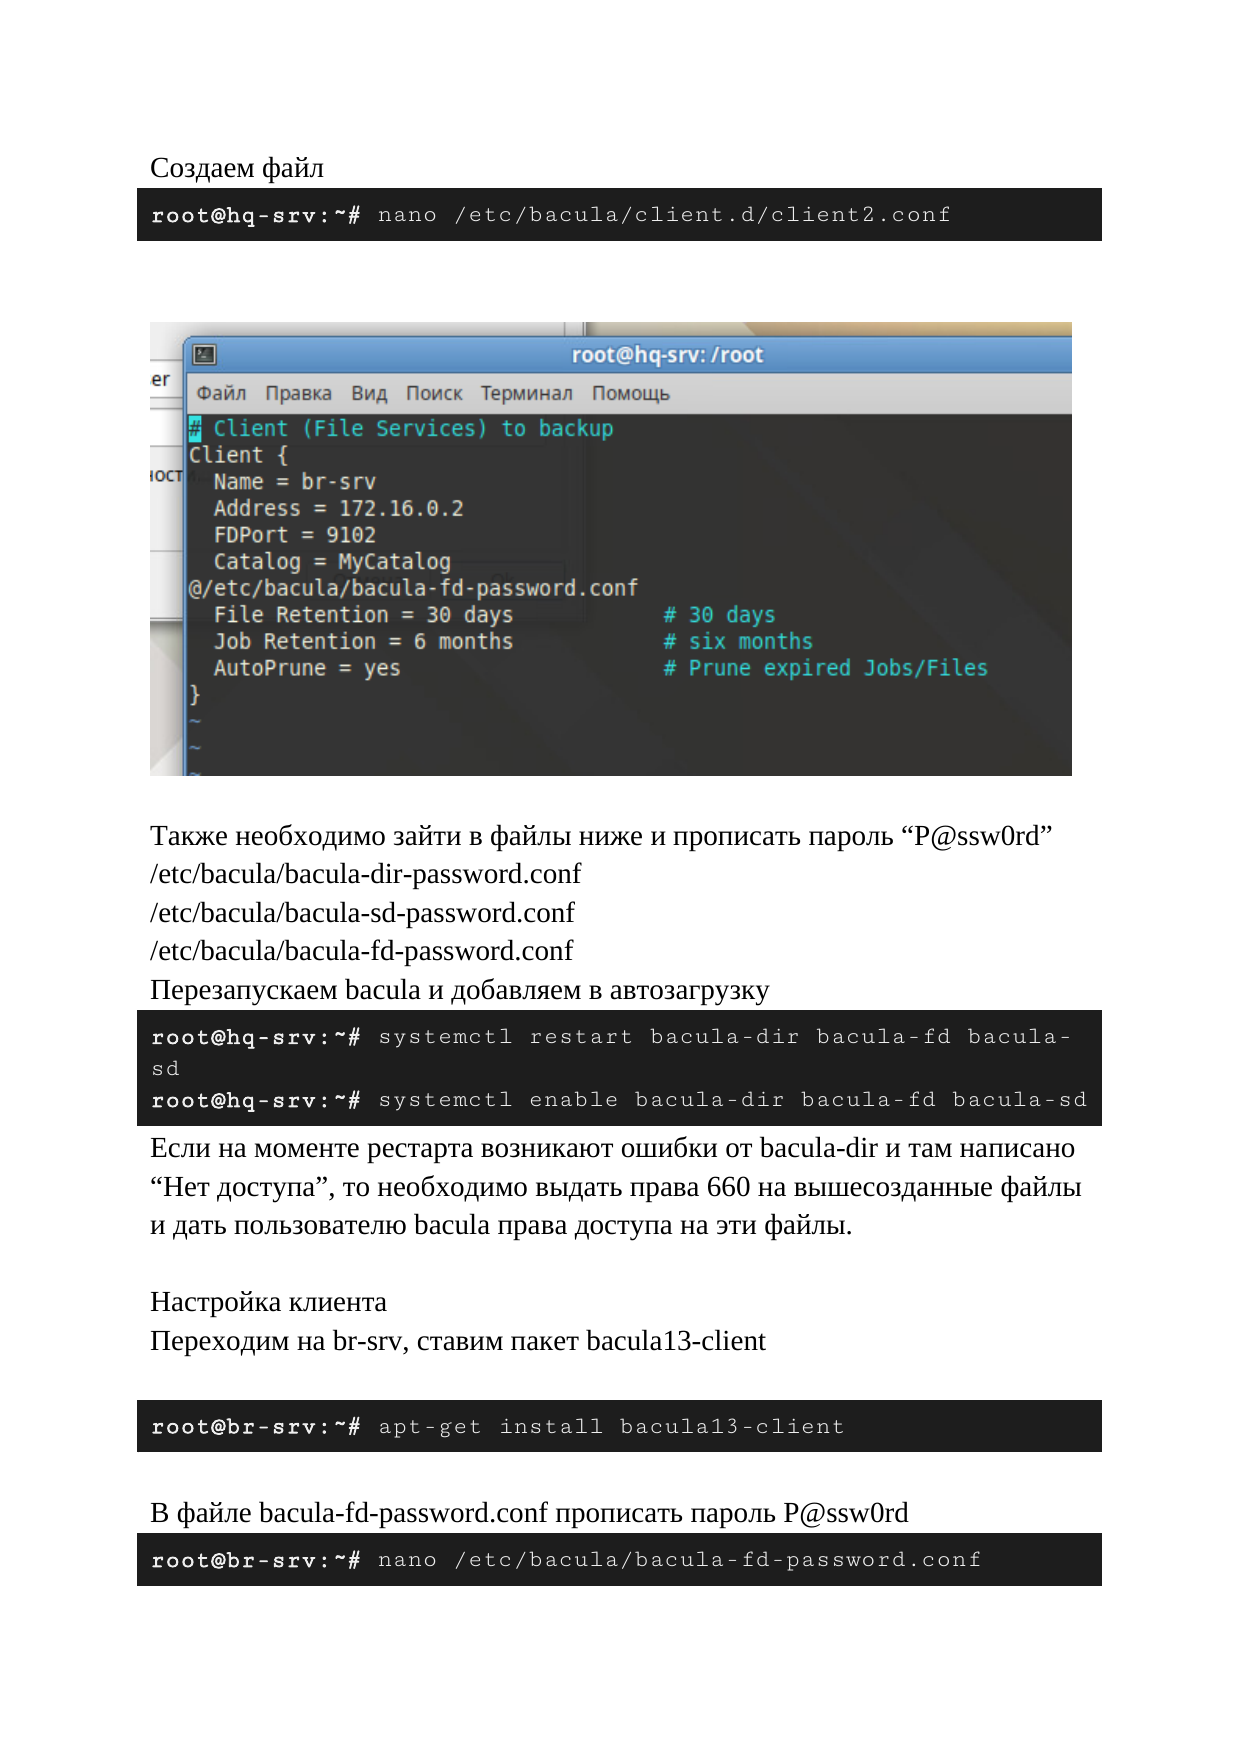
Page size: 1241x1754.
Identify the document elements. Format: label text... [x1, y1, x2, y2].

text /etc/bacula/bacula-dir-password.conf [150, 856, 1090, 890]
text В файле bacula-fd-password.conf прописать пароль P@ssw0rd [150, 1495, 1090, 1528]
text root@br-srv:~# apt-get install bacula13-client [150, 1413, 1089, 1440]
text Переходим на br-srv, ставим пакет bacula13-client [150, 1323, 1090, 1356]
text /etc/bacula/bacula-fd-password.conf [150, 933, 1090, 967]
text Создаем файл [150, 150, 1090, 183]
text Перезапускаем bacula и добавляем в автозагрузку [150, 972, 1090, 1005]
text root@br-srv:~# nano /etc/bacula/bacula-fd-password.conf [150, 1546, 1089, 1573]
picture [150, 322, 1072, 776]
text root@hq-srv:~# systemctl restart bacula-dir bacula-fd bacula-sd [150, 1023, 1089, 1073]
text Также необходимо зайти в файлы ниже и прописать пароль “P@ssw0rd” [150, 818, 1090, 851]
text root@hq-srv:~# nano /etc/bacula/client.d/client2.conf [150, 201, 1089, 228]
text /etc/bacula/bacula-sd-password.conf [150, 895, 1090, 928]
text Настройка клиента [150, 1284, 1090, 1318]
text root@hq-srv:~# systemctl enable bacula-dir bacula-fd bacula-sd [150, 1073, 1089, 1113]
text Если на моменте рестарта возникают ошибки от bacula-dir и там написано “Нет доступа”, то необходимо выдать права 660 на вышесозданные файлы и дать пользователю bacula права доступа на эти файлы. [150, 1130, 1090, 1241]
